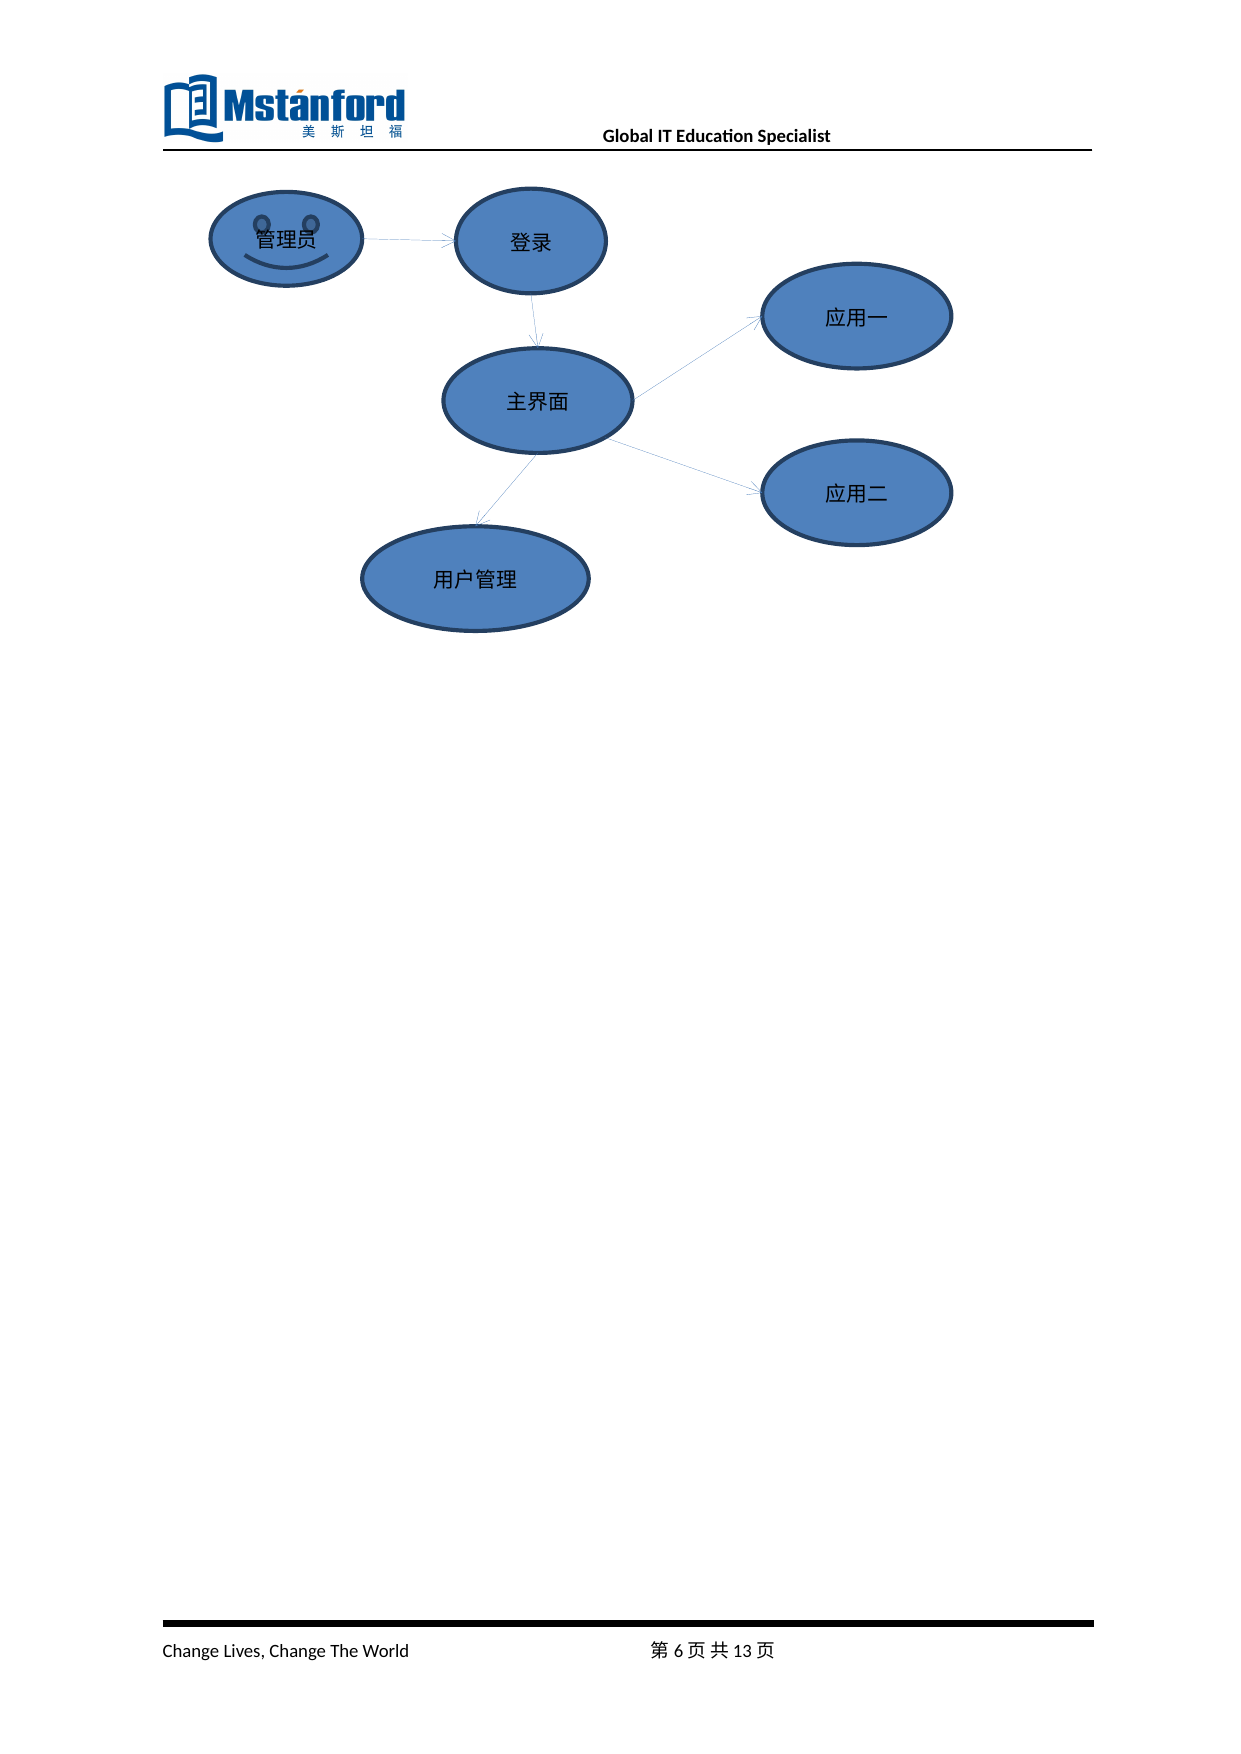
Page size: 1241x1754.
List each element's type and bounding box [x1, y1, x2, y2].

picture [162, 73, 408, 143]
